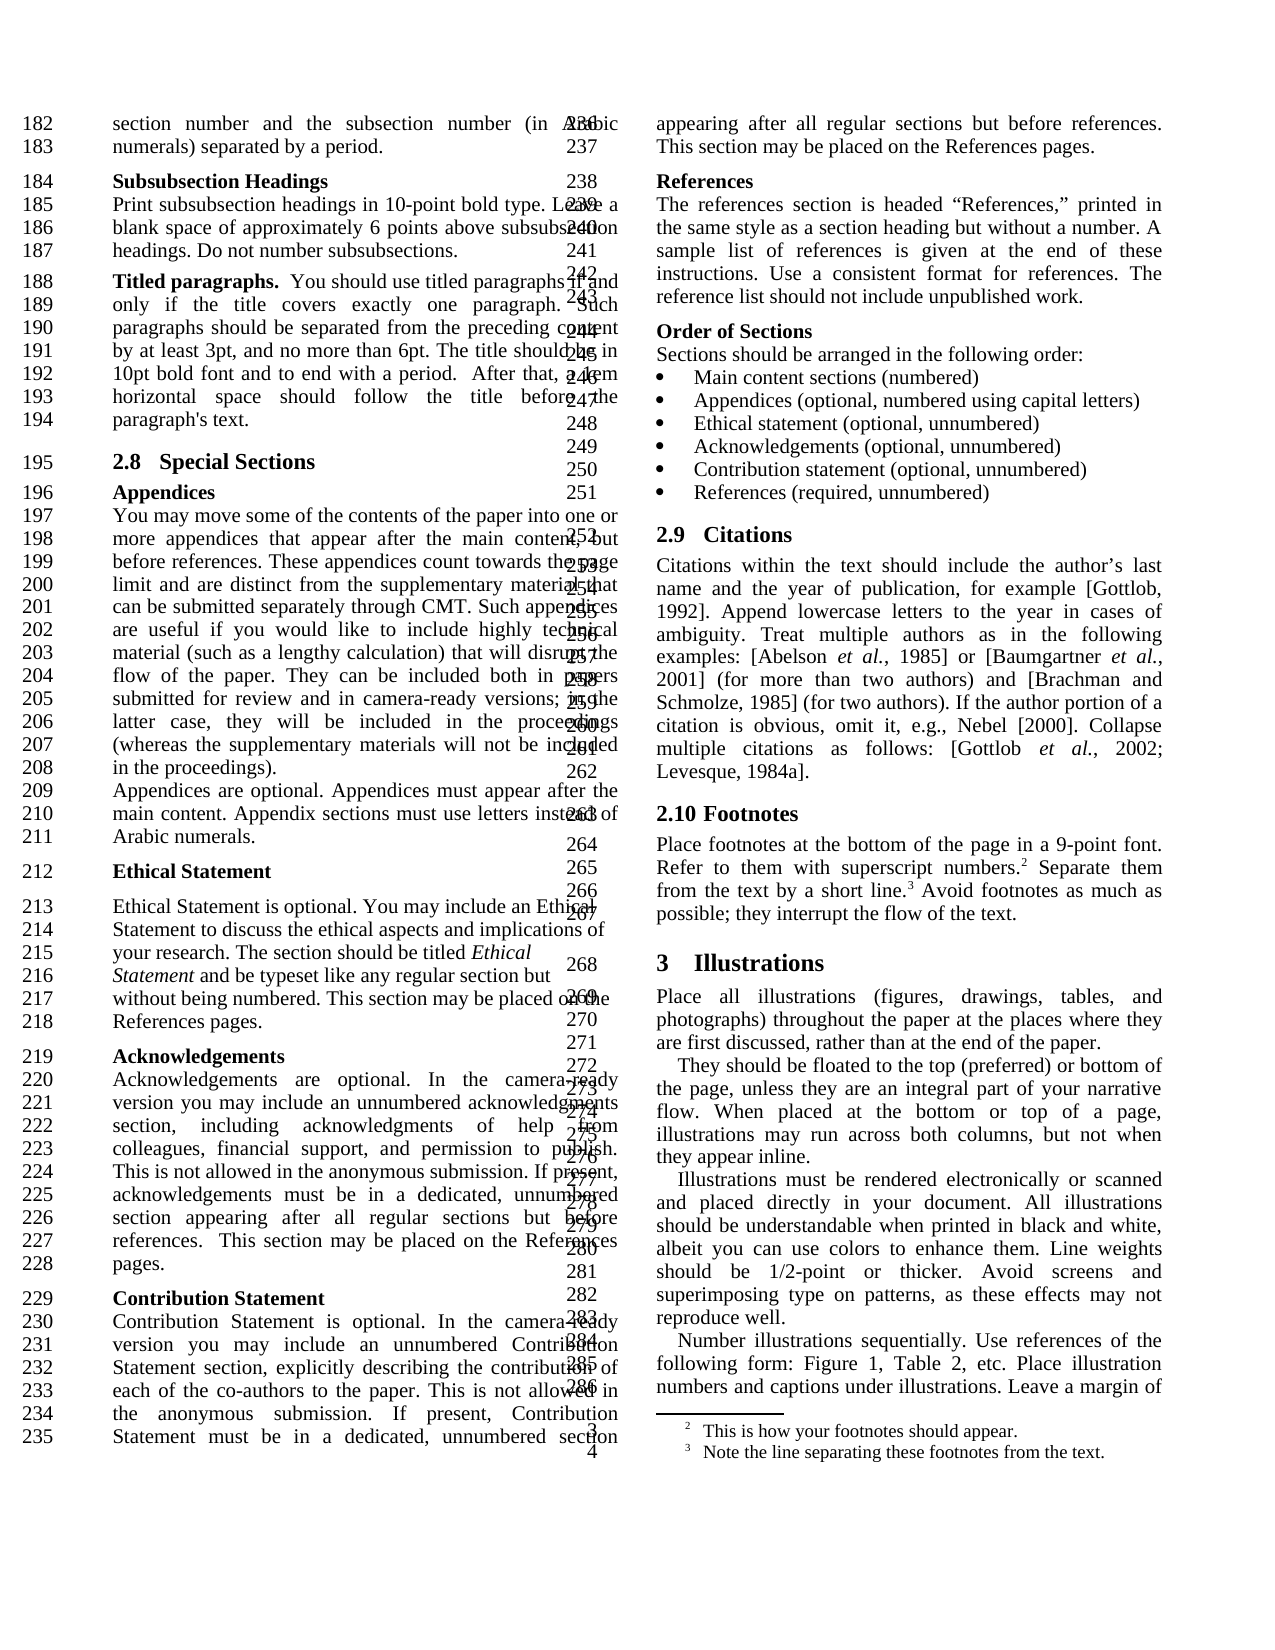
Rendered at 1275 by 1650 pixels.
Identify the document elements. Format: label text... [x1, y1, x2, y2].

text Order of Sections [656, 321, 1163, 343]
subtitle Ethical Statement [112, 860, 619, 883]
subtitle 3 Illustrations [656, 946, 1163, 977]
subtitle Acknowledgements [112, 1046, 619, 1068]
text Sections should be arranged in the following order: [656, 343, 1163, 366]
text The references section is headed “References,” printed in the same style as a section heading but without a number. A sample list of references is given at the end of these instructions. Use a consistent format for references. The reference list should not include unpublished work. [656, 193, 1163, 308]
subtitle Subsubsection Headings [112, 171, 619, 193]
text They should be floated to the top (preferred) or bottom of the page, unless they are an integral part of your narrative flow. When placed at the bottom or top of a page, illustrations may run across both columns, but not when they appear inline. [656, 1054, 1163, 1168]
text Print subsubsection headings in 10-point bold type. Leave a blank space of approximately 6 points above subsubsection headings. Do not number subsubsections. [112, 193, 619, 262]
list Contribution statement (optional, unnumbered) [656, 458, 1163, 481]
text Place footnotes at the bottom of the page in a 9-point font. Refer to them with superscript numbers. Separate them from the text by a short line. Avoid footnotes as much as possible; they interrupt the flow of the text. [656, 833, 1163, 925]
subtitle 2.9 Citations [656, 521, 1163, 548]
text Illustrations must be rendered electronically or scanned and placed directly in your document. All illustrations should be understandable when printed in black and white, albeit you can use colors to enhance them. Line weights should be 1/2-point or thicker. Avoid screens and superimposing type on patterns, as these effects may not reproduce well. [656, 1168, 1163, 1329]
subtitle 2.8 Special Sections [112, 448, 619, 475]
text You may move some of the contents of the paper into one or more appendices that appear after the main content, but before references. These appendices count towards the page limit and are distinct from the supplementary material that can be submitted separately through CMT. Such appendices are useful if you would like to include highly technical material (such as a lengthy calculation) that will disrupt the flow of the paper. They can be included both in papers submitted for review and in camera-ready versions; in the latter case, they will be included in the proceedings (whereas the supplementary materials will not be included in the proceedings). [112, 504, 619, 779]
subtitle Contribution Statement [112, 1287, 619, 1310]
list Acknowledgements (optional, unnumbered) [656, 435, 1163, 458]
text Contribution Statement is optional. In the camera-ready version you may include an unnumbered Contribution Statement section, explicitly describing the contribution of each of the co-authors to the paper. This is not allowed in the anonymous submission. If present, Contribution Statement must be in a dedicated, unnumbered section appearing after all regular sections but before references. This section may be placed on the References pages. [112, 1310, 619, 1448]
text References [656, 171, 1163, 193]
text Acknowledgements are optional. In the camera-ready version you may include an unnumbered acknowledgments section, including acknowledgments of help from colleagues, financial support, and permission to publish. This is not allowed in the anonymous submission. If present, acknowledgements must be in a dedicated, unnumbered section appearing after all regular sections but before references. This section may be placed on the References pages. [112, 1068, 619, 1275]
subtitle Ethical Statement is optional. You may include an Ethical Statement to discuss the ethical aspects and implications of your research. The section should be titled Ethical Statement and be typeset like any regular section but without being numbered. This section may be placed on the References pages. [112, 896, 619, 1033]
text Appendices are optional. Appendices must appear after the main content. Appendix sections must use letters instead of Arabic numerals. [112, 779, 619, 848]
text Appendices [112, 481, 619, 504]
list Ethical statement (optional, unnumbered) [656, 412, 1163, 435]
subtitle 2.10 Footnotes [656, 800, 1163, 827]
list Appendices (optional, numbered using capital letters) [656, 389, 1163, 412]
text Citations within the text should include the author’s last name and the year of publication, for example [Gottlob, 1992]. Append lowercase letters to the year in cases of ambiguity. Treat multiple authors as in the following examples: [Abelson et al., 1985] or [Baumgartner et al., 2001] (for more than two authors) and [Brachman and Schmolze, 1985] (for two authors). If the author portion of a citation is obvious, omit it, e.g., Nebel [2000]. Collapse multiple citations as follows: [Gottlob et al., 2002; Levesque, 1984a]. [656, 554, 1163, 783]
text Place all illustrations (figures, drawings, tables, and photographs) throughout the paper at the places where they are first discussed, rather than at the end of the paper. [656, 985, 1163, 1054]
list Main content sections (numbered) [656, 366, 1163, 389]
list References (required, unnumbered) [656, 481, 1163, 504]
title Titled paragraphs. You should use titled paragraphs if and only if the title covers exactly one paragraph. Such paragraphs should be separated from the preceding content by at least 3pt, and no more than 6pt. The title should be in 10pt bold font and to end with a period. After that, a 1em horizontal space should follow the title before the paragraph's text. [112, 271, 619, 431]
